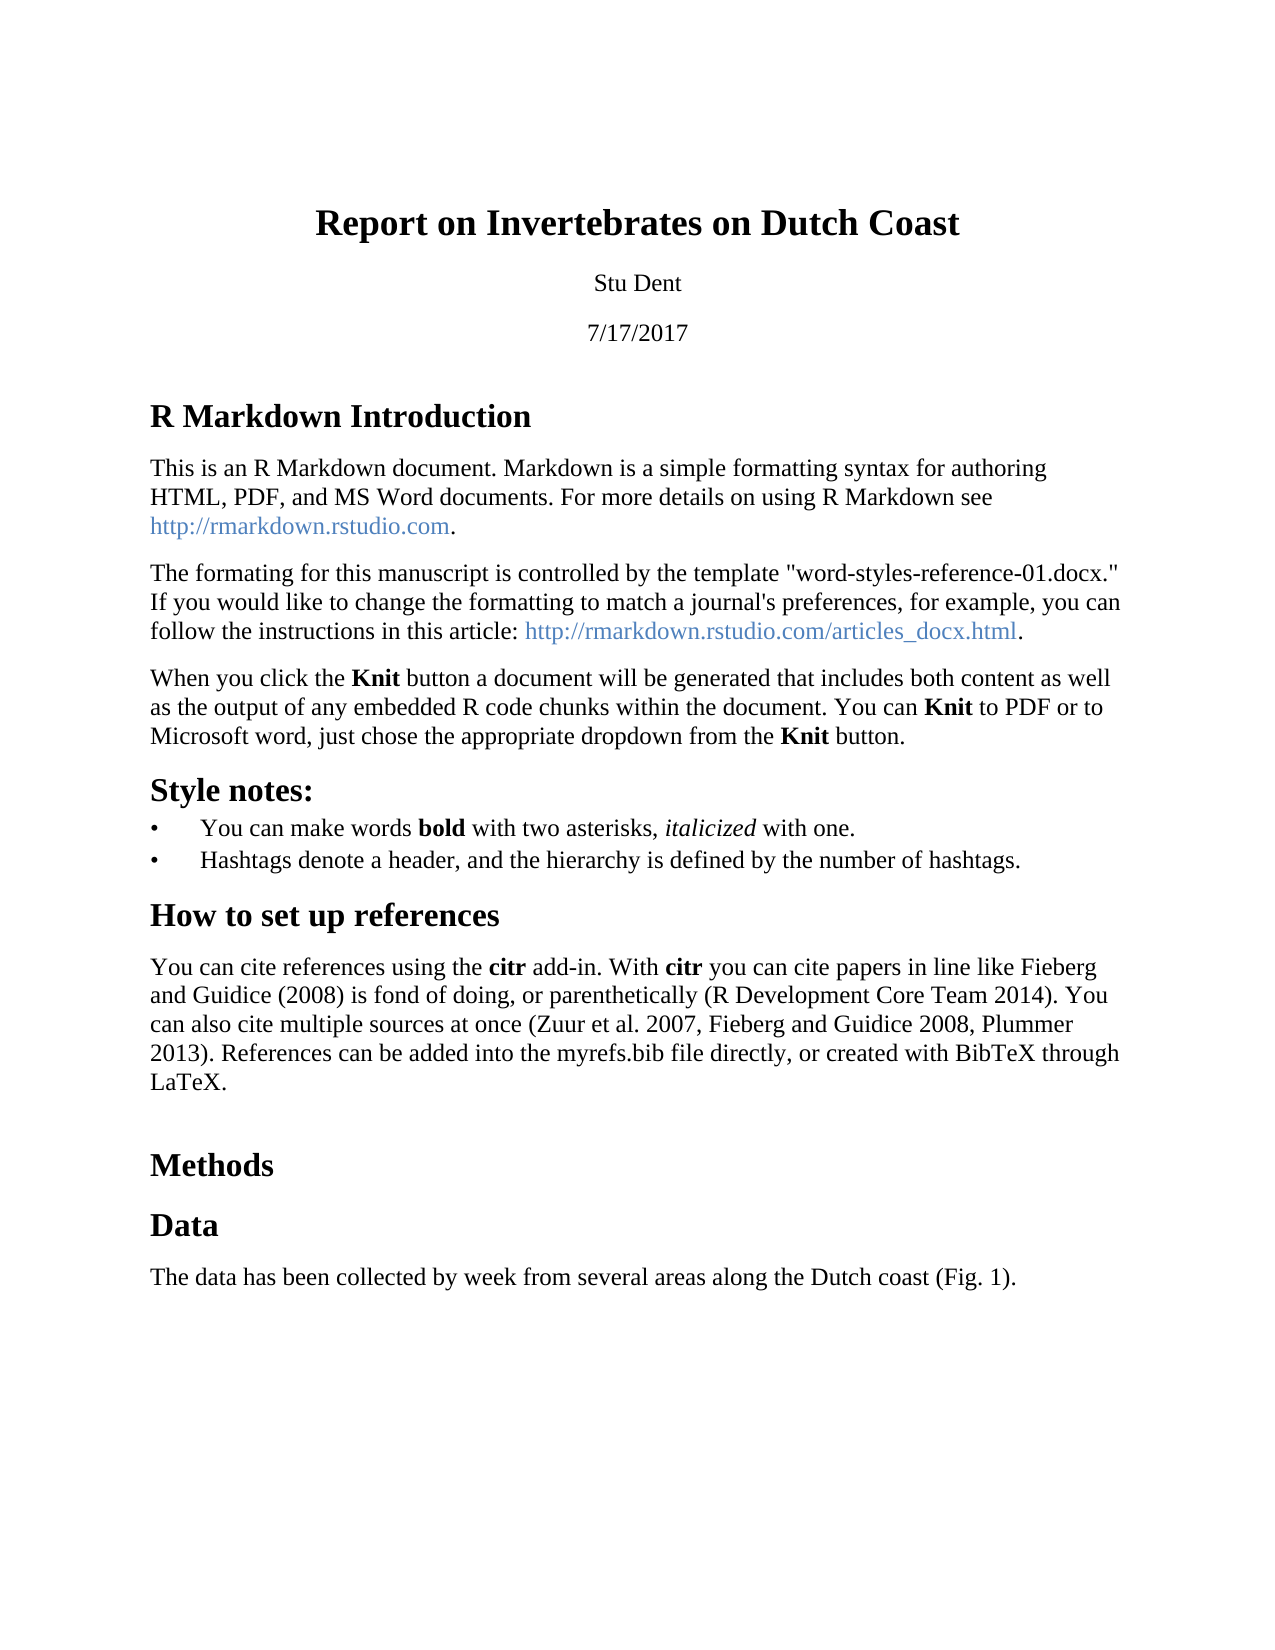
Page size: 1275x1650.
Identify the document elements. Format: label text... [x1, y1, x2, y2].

subtitle How to set up references [150, 895, 1125, 933]
subtitle Data [150, 1205, 1125, 1243]
list You can make words bold with two asterisks, italicized with one. [150, 813, 1125, 841]
subtitle Methods [150, 1146, 1125, 1184]
list Hashtags denote a header, and the hierarchy is defined by the number of hashtags. [150, 845, 1125, 874]
text When you click the Knit button a document will be generated that includes both content as well as the output of any embedded R code chunks within the document. You can Knit to PDF or to Microsoft word, just chose the appropriate dropdown from the Knit button. [150, 663, 1125, 750]
text Stu Dent [150, 268, 1125, 297]
subtitle R Markdown Introduction [150, 396, 1125, 435]
subtitle Style notes: [150, 771, 1125, 809]
text The data has been collected by week from several areas along the Dutch coast (Fig. 1). [150, 1262, 1125, 1291]
text 7/17/2017 [150, 318, 1125, 346]
text The formating for this manuscript is controlled by the template "word-styles-reference-01.docx." If you would like to change the formatting to match a journal's preferences, for example, you can follow the instructions in this article: http://rmarkdown.rstudio.com/articles_docx.html. [150, 558, 1125, 645]
text This is an R Markdown document. Markdown is a simple formatting syntax for authoring HTML, PDF, and MS Word documents. For more details on using R Markdown see http://rmarkdown.rstudio.com. [150, 453, 1125, 540]
text You can cite references using the citr add-in. With citr you can cite papers in line like Fieberg and Guidice (2008) is fond of doing, or parenthetically (R Development Core Team 2014). You can also cite multiple sources at once (Zuur et al. 2007, Fieberg and Guidice 2008, Plummer 2013). References can be added into the myrefs.bib file directly, or created with BibTeX through LaTeX. [150, 952, 1125, 1096]
title Report on Invertebrates on Dutch Coast [150, 200, 1125, 243]
